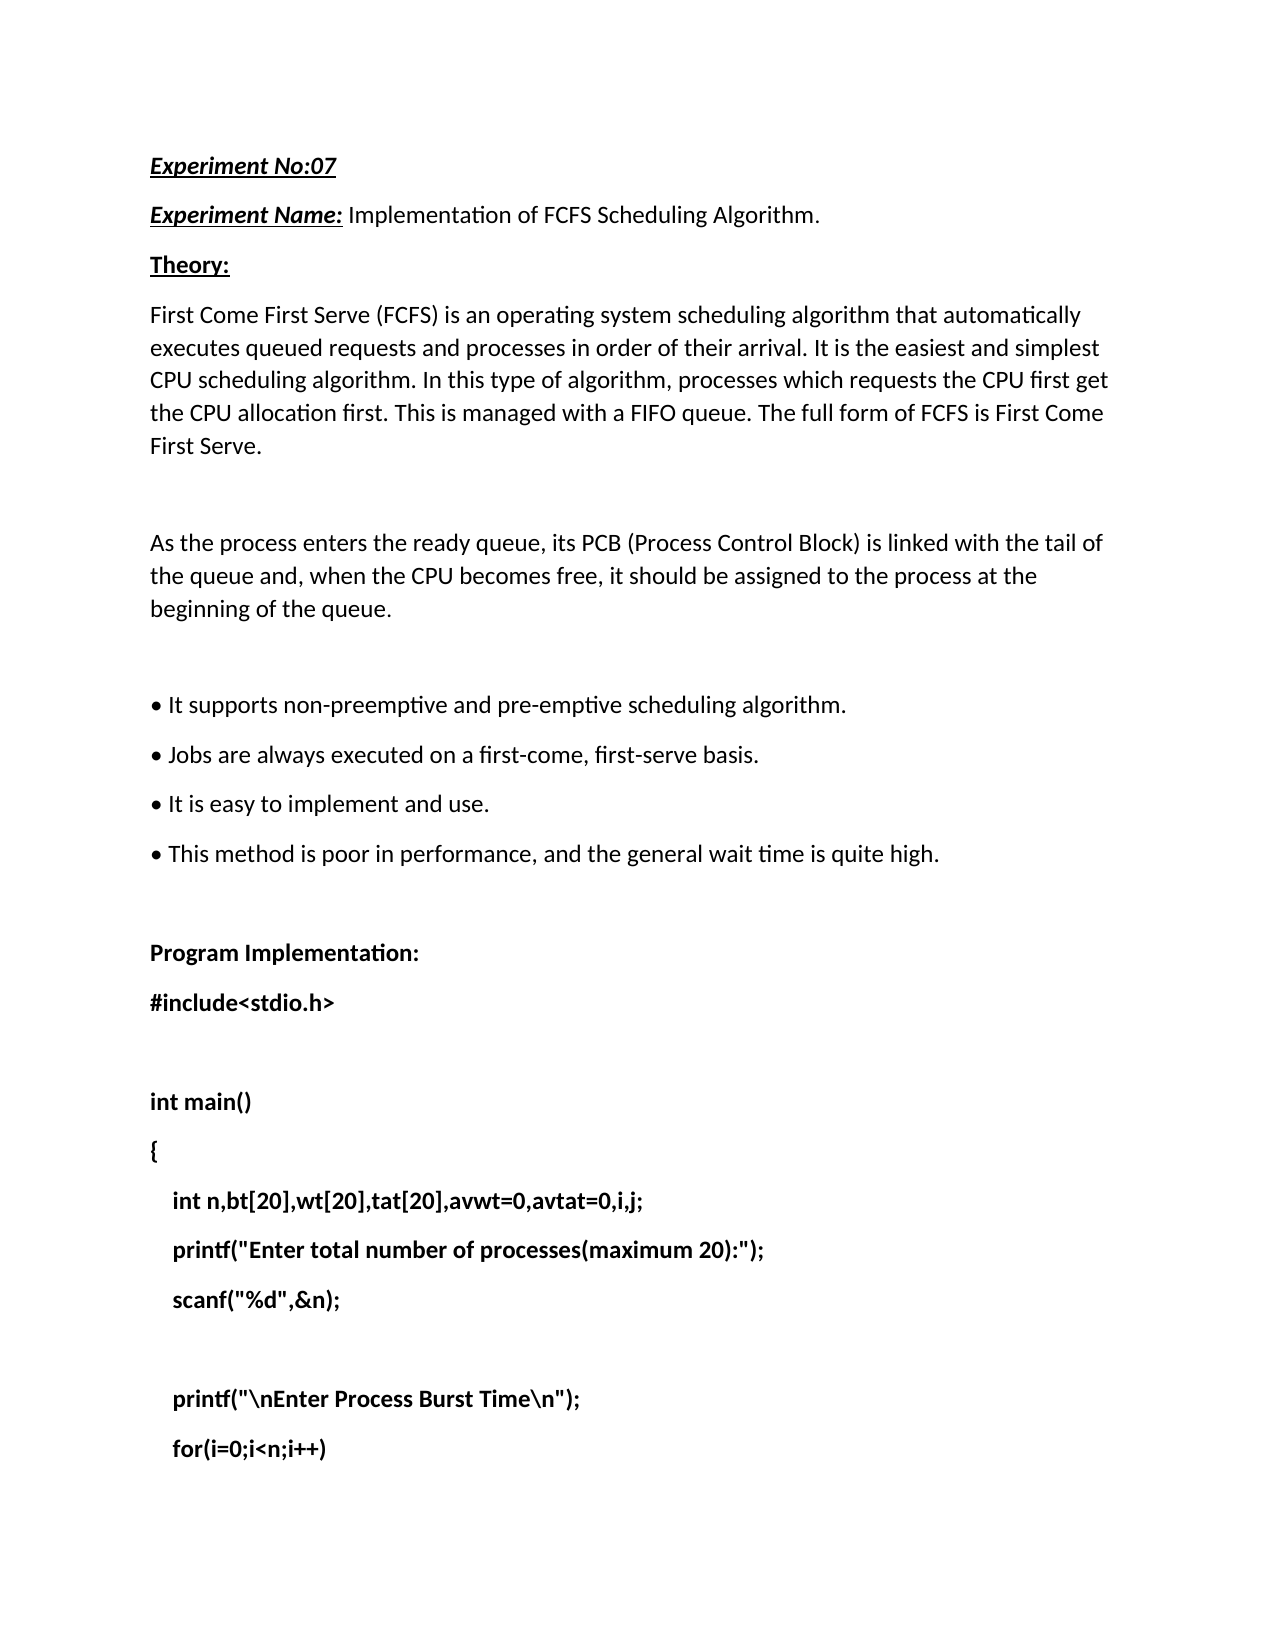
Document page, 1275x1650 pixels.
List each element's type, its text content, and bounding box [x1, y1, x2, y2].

text As the process enters the ready queue, its PCB (Process Control Block) is linked with the tail of the queue and, when the CPU becomes free, it should be assigned to the process at the beginning of the queue. [150, 527, 1125, 623]
text • This method is poor in performance, and the general wait time is quite high. [150, 838, 1125, 868]
text int n,bt[20],wt[20],tat[20],avwt=0,avtat=0,i,j; [150, 1185, 1125, 1216]
text for(i=0;i<n;i++) [150, 1433, 1125, 1463]
text • Jobs are always executed on a first-come, first-serve basis. [150, 739, 1125, 769]
text Theory: [150, 249, 1125, 280]
text First Come First Serve (FCFS) is an operating system scheduling algorithm that automatically executes queued requests and processes in order of their arrival. It is the easiest and simplest CPU scheduling algorithm. In this type of algorithm, processes which requests the CPU first get the CPU allocation first. This is managed with a FIFO queue. The full form of FCFS is First Come First Serve. [150, 299, 1125, 461]
text printf("\nEnter Process Burst Time\n"); [150, 1383, 1125, 1414]
text Program Implementation: [150, 937, 1125, 968]
text • It supports non-preemptive and pre-emptive scheduling algorithm. [150, 689, 1125, 720]
text • It is easy to implement and use. [150, 788, 1125, 819]
text scanf("%d",&n); [150, 1284, 1125, 1315]
text int main() [150, 1086, 1125, 1116]
text Experiment No:07 [150, 150, 1125, 181]
text { [150, 1135, 1125, 1166]
text #include<stdio.h> [150, 987, 1125, 1017]
text printf("Enter total number of processes(maximum 20):"); [150, 1234, 1125, 1265]
text Experiment Name: Implementation of FCFS Scheduling Algorithm. [150, 199, 1125, 230]
